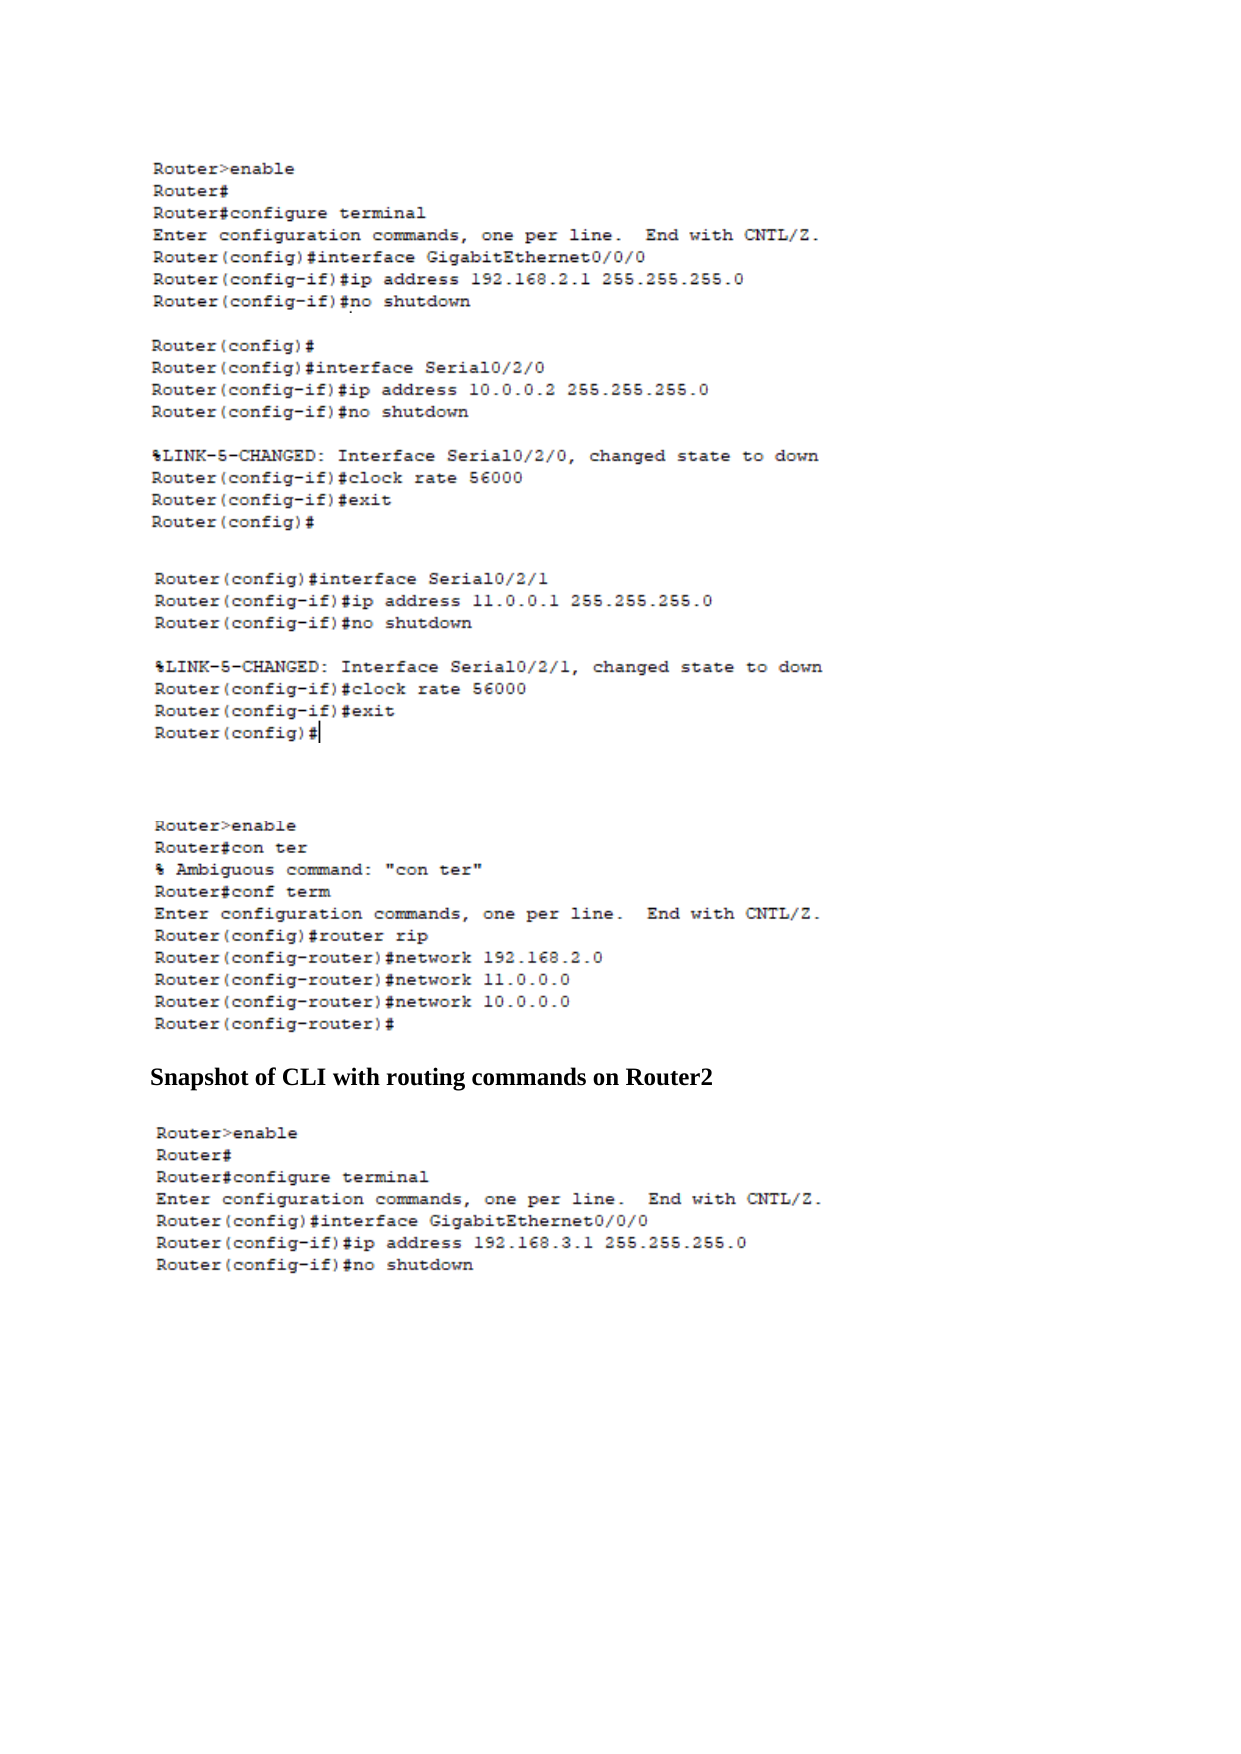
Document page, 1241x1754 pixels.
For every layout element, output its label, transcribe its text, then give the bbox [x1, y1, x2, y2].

picture [150, 556, 843, 743]
picture [150, 1115, 830, 1278]
picture [150, 821, 835, 1037]
text Snapshot of CLI with routing commands on Router2 [150, 1062, 1090, 1090]
picture [150, 337, 847, 532]
picture [150, 150, 829, 313]
